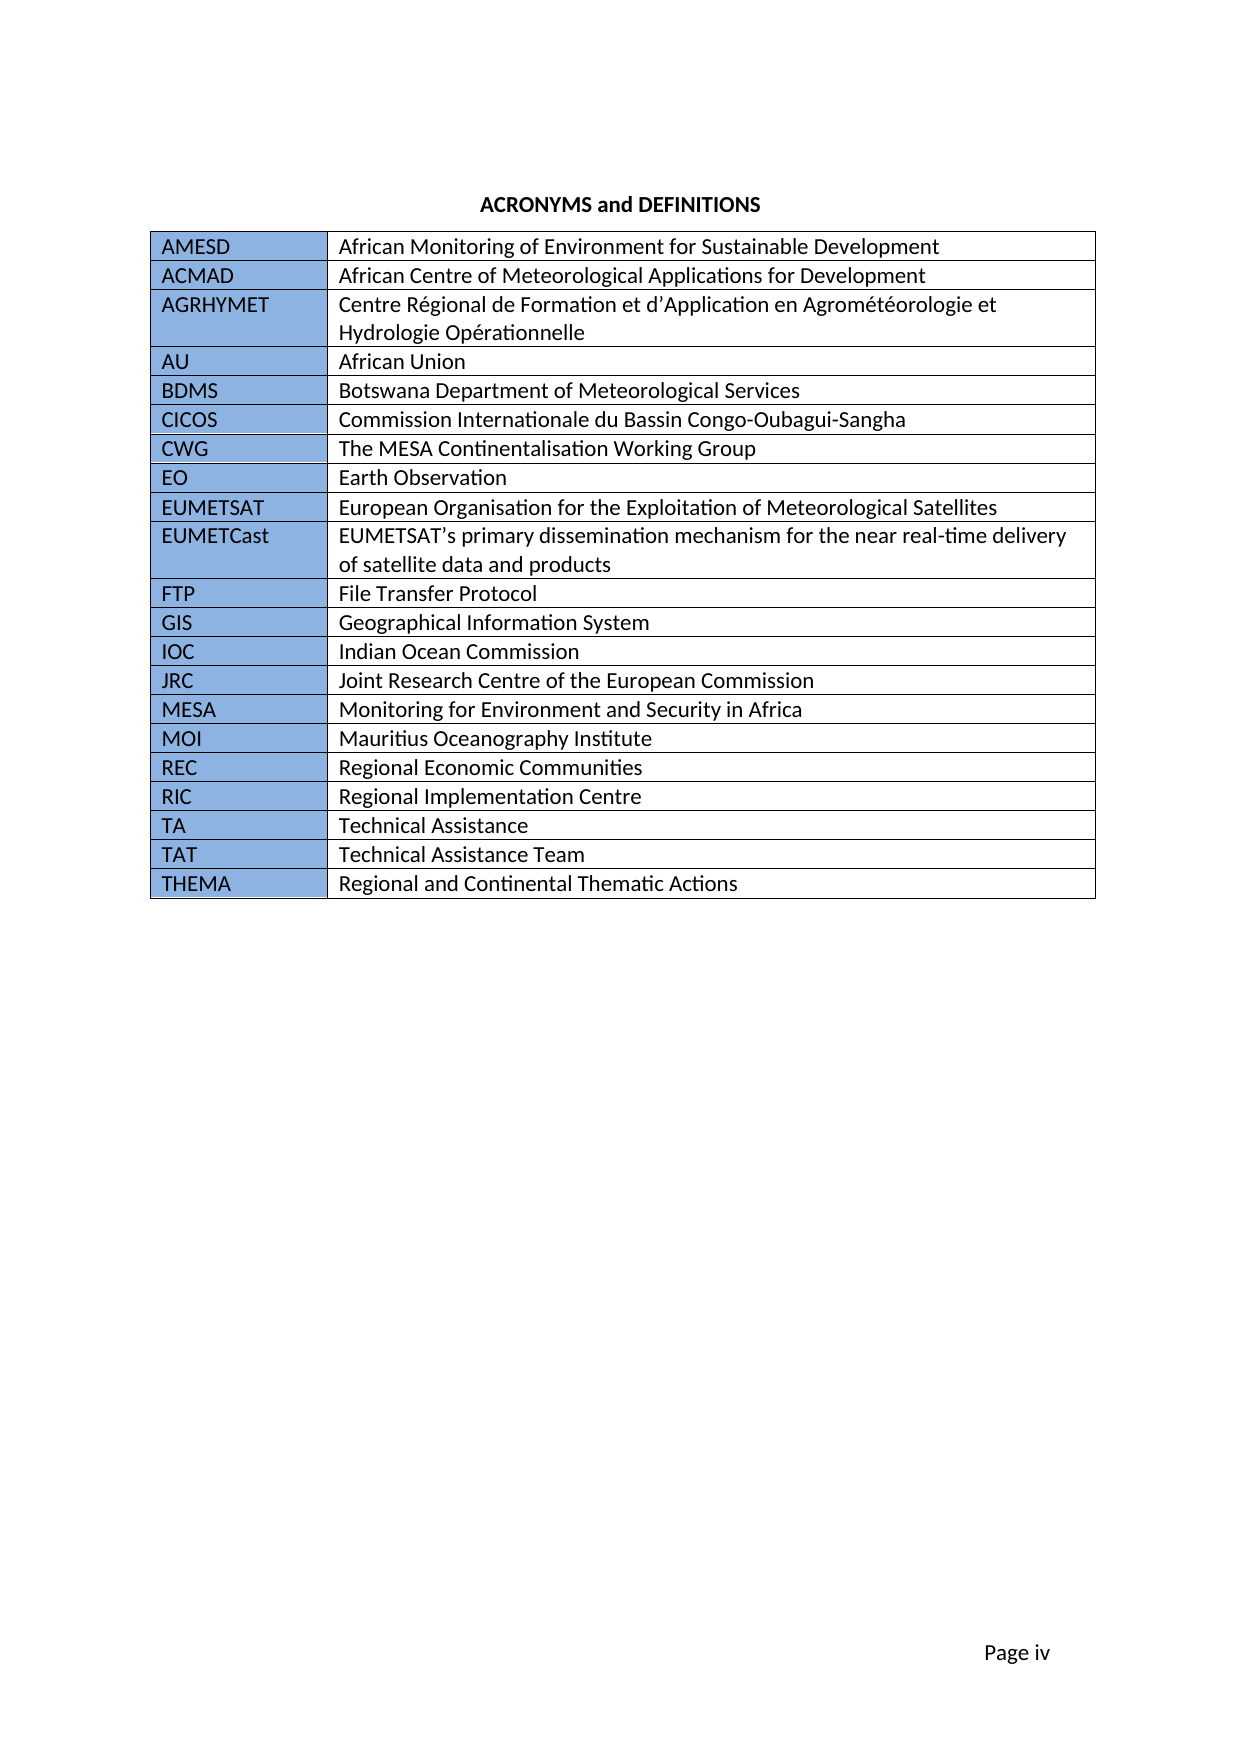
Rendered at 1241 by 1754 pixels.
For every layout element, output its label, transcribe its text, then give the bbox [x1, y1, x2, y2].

table_cell GIS [151, 608, 327, 636]
table_cell CICOS [151, 405, 327, 433]
table_cell REC [151, 753, 327, 781]
table_cell RIC [151, 782, 327, 810]
table_cell Geographical Information System [328, 608, 1095, 636]
table_cell TAT [151, 840, 327, 868]
table_cell EO [151, 464, 327, 492]
table_cell Regional Economic Communities [328, 753, 1095, 781]
table_cell ACMAD [151, 261, 327, 289]
table_cell Earth Observation [328, 464, 1095, 492]
table_cell Regional Implementation Centre [328, 782, 1095, 810]
table_cell Joint Research Centre of the European Commission [328, 666, 1095, 694]
table_cell Technical Assistance [328, 811, 1095, 839]
table_cell IOC [151, 637, 327, 665]
table_cell African Centre of Meteorological Applications for Development [328, 261, 1095, 289]
table_cell Centre Régional de Formation et d’Application en Agrométéorologie et Hydrologie Opérationnelle [328, 290, 1095, 346]
table_cell European Organisation for the Exploitation of Meteorological Satellites [328, 493, 1095, 521]
table_cell Mauritius Oceanography Institute [328, 724, 1095, 752]
text ACRONYMS and DEFINITIONS [150, 191, 1090, 218]
table_cell EUMETSAT’s primary dissemination mechanism for the near real-time delivery of satellite data and products [328, 522, 1095, 578]
table_cell Botswana Department of Meteorological Services [328, 376, 1095, 404]
table_cell Technical Assistance Team [328, 840, 1095, 868]
table_cell MESA [151, 695, 327, 723]
table_cell EUMETSAT [151, 493, 327, 521]
table_header AMESD [151, 232, 327, 260]
table_cell Indian Ocean Commission [328, 637, 1095, 665]
table_cell MOI [151, 724, 327, 752]
table_cell EUMETCast [151, 522, 327, 578]
table_cell Monitoring for Environment and Security in Africa [328, 695, 1095, 723]
table_cell CWG [151, 435, 327, 462]
table_cell FTP [151, 579, 327, 607]
table_cell TA [151, 811, 327, 839]
table_cell Commission Internationale du Bassin Congo-Oubagui-Sangha [328, 405, 1095, 433]
table_cell AU [151, 347, 327, 375]
table_cell File Transfer Protocol [328, 579, 1095, 607]
table_cell African Union [328, 347, 1095, 375]
table_cell JRC [151, 666, 327, 694]
table_cell BDMS [151, 376, 327, 404]
table_cell THEMA [151, 869, 327, 897]
table_cell Regional and Continental Thematic Actions [328, 869, 1095, 897]
table_cell AGRHYMET [151, 290, 327, 346]
table_header African Monitoring of Environment for Sustainable Development [328, 232, 1095, 260]
table_cell The MESA Continentalisation Working Group [328, 435, 1095, 462]
